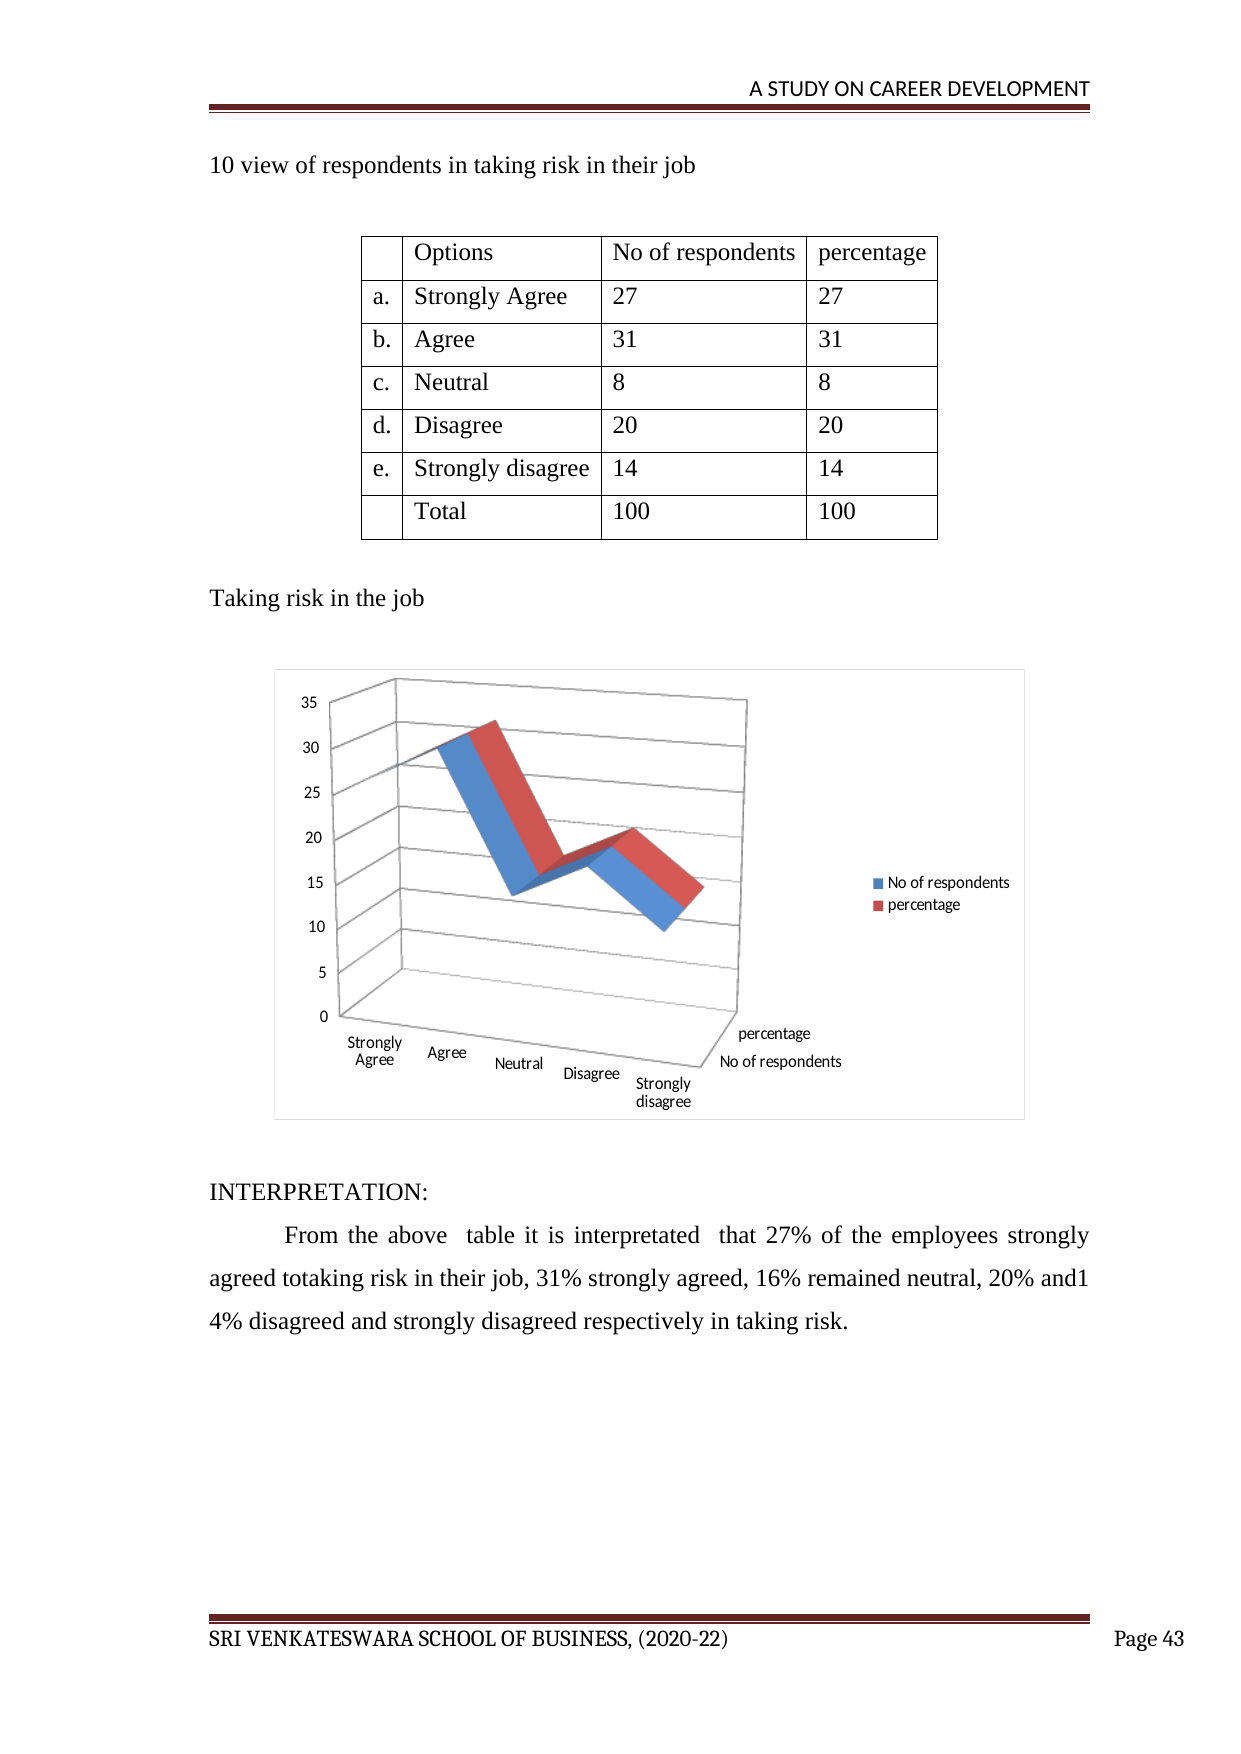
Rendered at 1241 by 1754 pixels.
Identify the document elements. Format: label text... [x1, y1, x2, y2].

text INTERPRETATION: [209, 1177, 1090, 1206]
table_cell 31 [807, 324, 937, 366]
table_cell c. [362, 367, 402, 409]
table_header percentage [807, 237, 937, 280]
table_cell d. [362, 410, 402, 452]
table_cell b. [362, 324, 402, 366]
table_cell 14 [602, 453, 806, 495]
table_cell Disagree [403, 410, 601, 452]
table_cell Strongly Agree [403, 281, 601, 323]
table_cell 100 [602, 496, 806, 539]
table_cell 8 [807, 367, 937, 409]
table_cell Neutral [403, 367, 601, 409]
table_cell 20 [602, 410, 806, 452]
table_cell 8 [602, 367, 806, 409]
text 10 view of respondents in taking risk in their job [209, 150, 1090, 179]
table_header [362, 237, 402, 280]
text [209, 1220, 1090, 1335]
table_cell 31 [602, 324, 806, 366]
table_cell Strongly disagree [403, 453, 601, 495]
table_header No of respondents [602, 237, 806, 280]
table_cell Agree [403, 324, 601, 366]
table_cell e. [362, 453, 402, 495]
table_cell a. [362, 281, 402, 323]
table_cell 20 [807, 410, 937, 452]
text Taking risk in the job [209, 583, 1090, 612]
table_cell Total [403, 496, 601, 539]
table_cell 27 [807, 281, 937, 323]
table_cell [362, 496, 402, 539]
table_header Options [403, 237, 601, 280]
table_cell 27 [602, 281, 806, 323]
table_cell 14 [807, 453, 937, 495]
table_cell 100 [807, 496, 937, 539]
